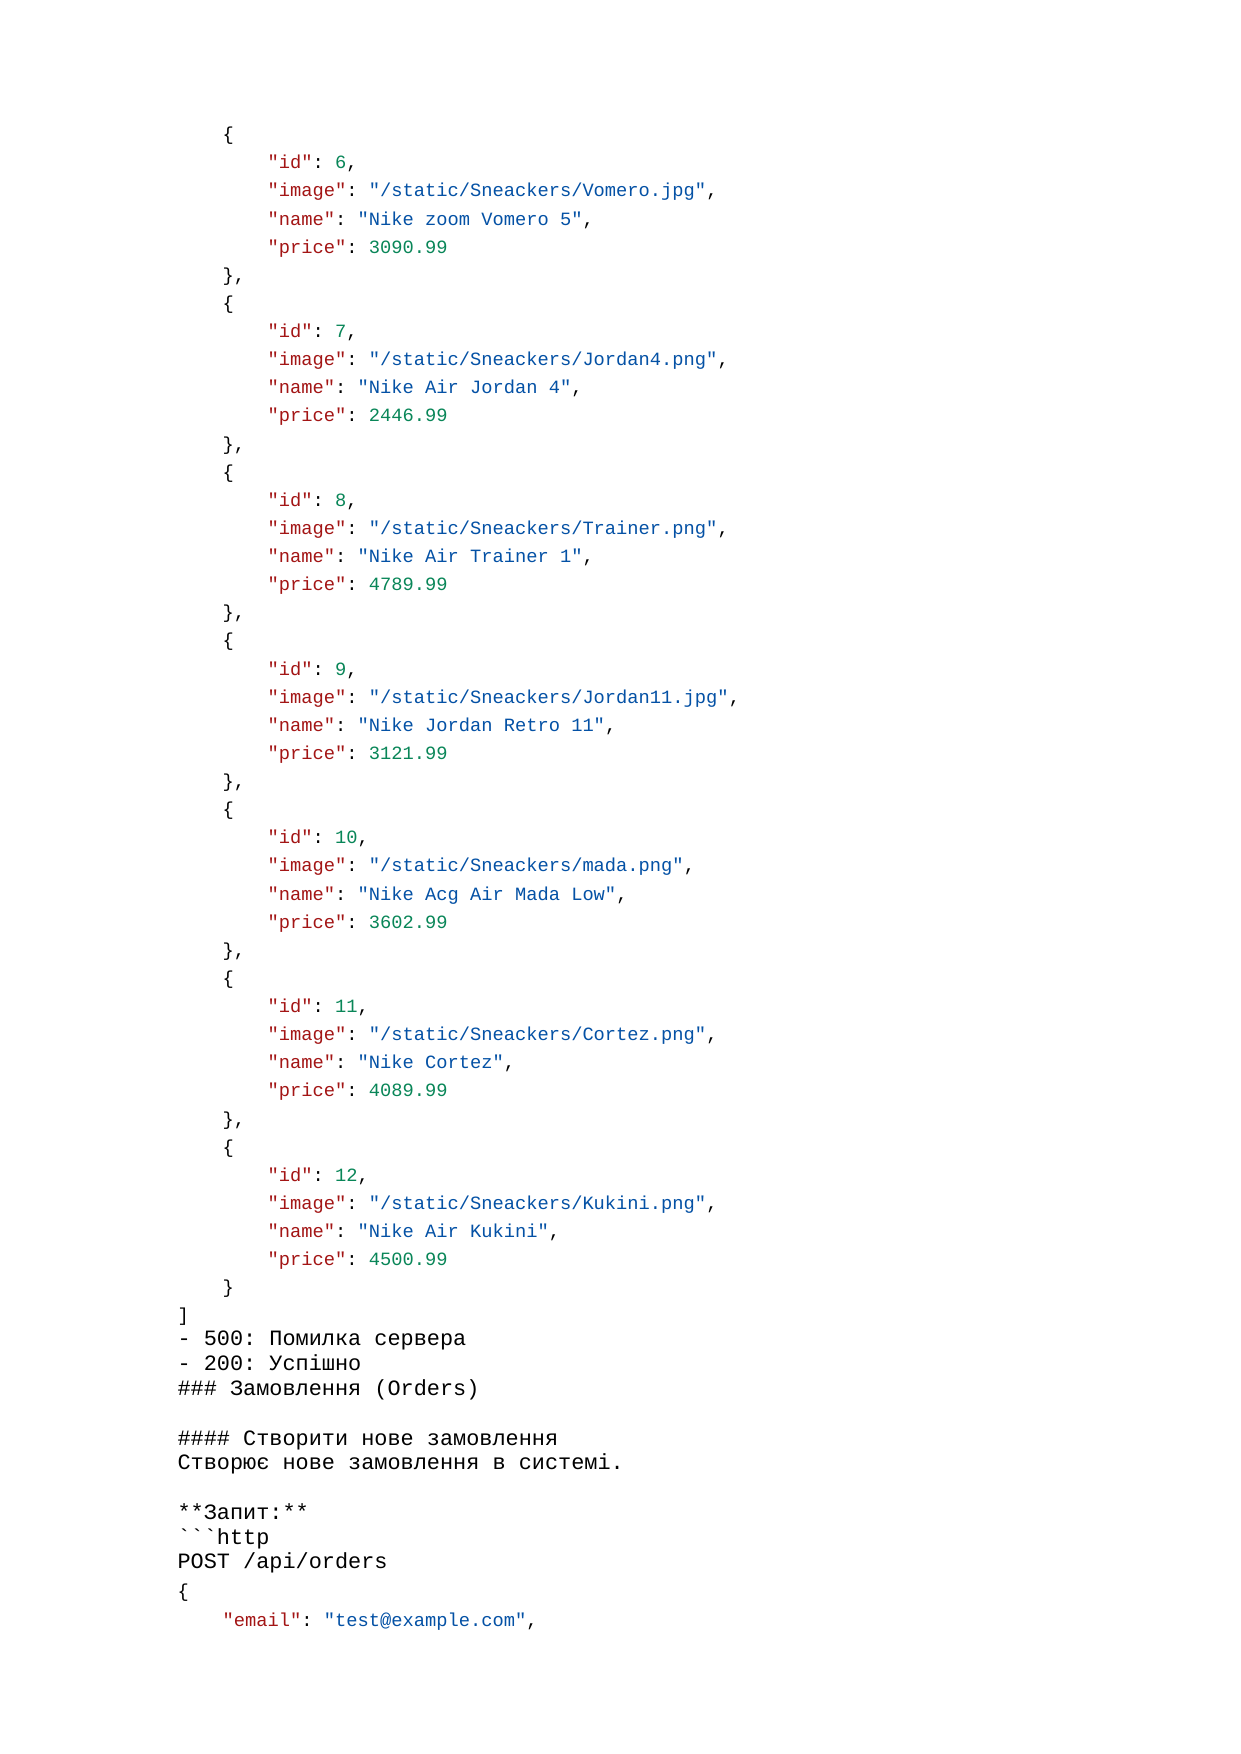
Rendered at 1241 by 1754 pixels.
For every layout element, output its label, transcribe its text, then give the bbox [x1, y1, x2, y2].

text "image": "/static/Sneackers/Jordan4.png", [177, 343, 1152, 371]
text "price": 4089.99 [177, 1074, 1152, 1102]
text "image": "/static/Sneackers/Trainer.png", [177, 512, 1152, 540]
text { [177, 287, 1152, 315]
text "id": 11, [177, 990, 1152, 1018]
text "name": "Nike Jordan Retro 11", [177, 709, 1152, 737]
text { [177, 962, 1152, 990]
text { [177, 793, 1152, 821]
text POST /api/orders [177, 1551, 1152, 1575]
text ] [177, 1299, 1152, 1327]
text - 500: Помилка сервера [177, 1327, 1152, 1352]
text } [177, 1271, 1152, 1299]
text "image": "/static/Sneackers/Kukini.png", [177, 1187, 1152, 1215]
text **Запит:** [177, 1501, 1152, 1526]
text }, [177, 934, 1152, 962]
text Створює нове замовлення в системі. [177, 1451, 1152, 1476]
text "id": 9, [177, 652, 1152, 681]
text { [177, 118, 1152, 146]
text - 200: Успішно [177, 1352, 1152, 1377]
text { [177, 1575, 1152, 1603]
text "price": 4500.99 [177, 1243, 1152, 1271]
text "image": "/static/Sneackers/Jordan11.jpg", [177, 681, 1152, 709]
text "email": "test@example.com", [177, 1603, 1152, 1632]
text "price": 2446.99 [177, 399, 1152, 427]
text "price": 3602.99 [177, 906, 1152, 934]
text }, [177, 259, 1152, 287]
text { [177, 456, 1152, 484]
text { [177, 624, 1152, 652]
text }, [177, 1102, 1152, 1131]
text ```http [177, 1526, 1152, 1551]
text "image": "/static/Sneackers/Cortez.png", [177, 1018, 1152, 1046]
text "name": "Nike Cortez", [177, 1046, 1152, 1074]
text "price": 4789.99 [177, 568, 1152, 596]
text ### Замовлення (Orders) [177, 1377, 1152, 1402]
text "id": 12, [177, 1159, 1152, 1187]
text "name": "Nike Air Jordan 4", [177, 371, 1152, 399]
text "id": 6, [177, 146, 1152, 174]
text "image": "/static/Sneackers/Vomero.jpg", [177, 174, 1152, 202]
text "id": 7, [177, 315, 1152, 343]
text }, [177, 596, 1152, 624]
text "id": 10, [177, 821, 1152, 849]
text "price": 3090.99 [177, 231, 1152, 259]
text "name": "Nike Air Trainer 1", [177, 540, 1152, 568]
text }, [177, 427, 1152, 456]
text "price": 3121.99 [177, 737, 1152, 765]
text { [177, 1131, 1152, 1159]
text "name": "Nike Acg Air Mada Low", [177, 877, 1152, 906]
text "image": "/static/Sneackers/mada.png", [177, 849, 1152, 877]
text "id": 8, [177, 484, 1152, 512]
text "name": "Nike Air Kukini", [177, 1215, 1152, 1243]
text #### Створити нове замовлення [177, 1427, 1152, 1451]
text "name": "Nike zoom Vomero 5", [177, 202, 1152, 231]
text }, [177, 765, 1152, 793]
